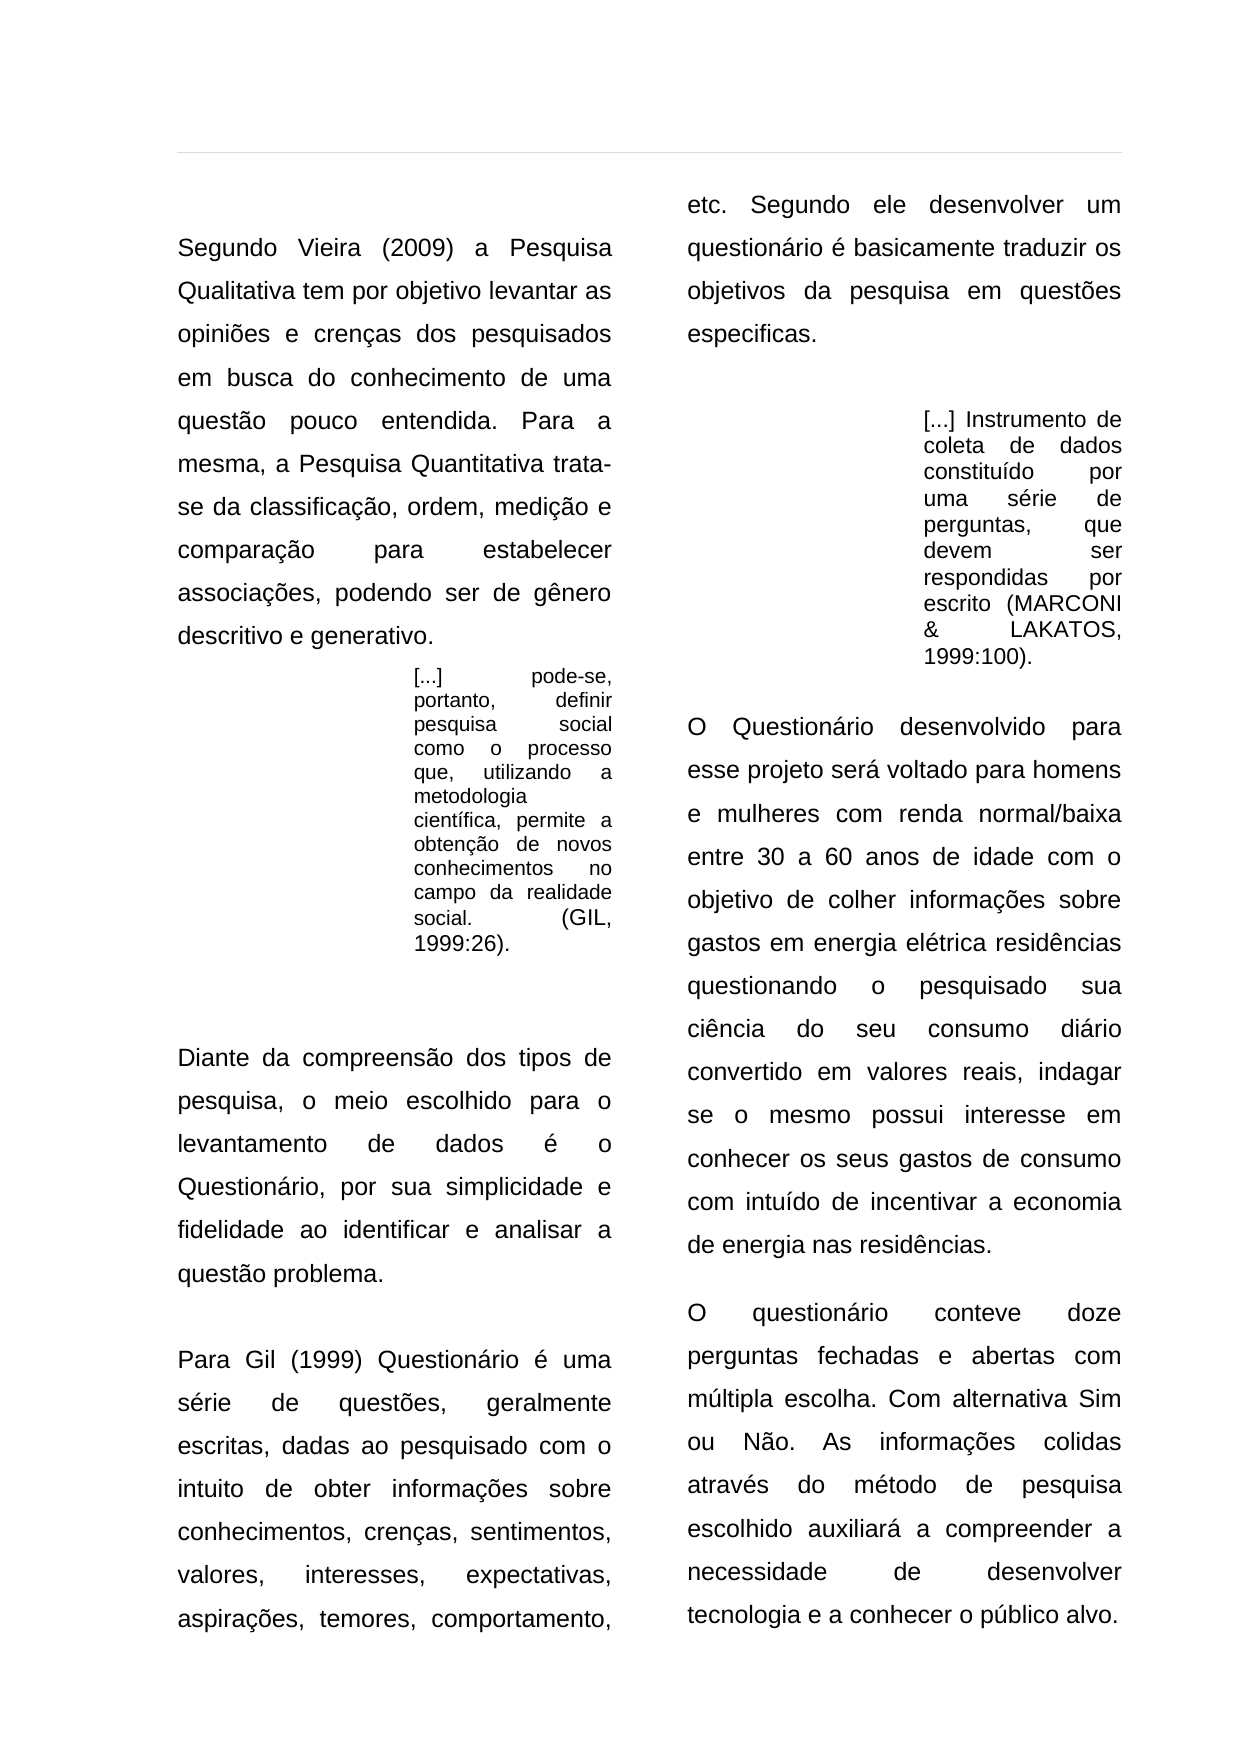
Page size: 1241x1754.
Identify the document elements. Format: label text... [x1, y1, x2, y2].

text [...] pode-se, portanto, definir pesquisa social como o processo que, utilizando a metodologia científica, permite a obtenção de novos conhecimentos no campo da realidade social. (GIL, 1999:26). [413, 664, 612, 957]
text O questionário conteve doze perguntas fechadas e abertas com múltipla escolha. Com alternativa Sim ou Não. As informações colidas através do método de pesquisa escolhido auxiliará a compreender a necessidade de desenvolver tecnologia e a conhecer o público alvo. [687, 1298, 1122, 1628]
text O Questionário desenvolvido para esse projeto será voltado para homens e mulheres com renda normal/baixa entre 30 a 60 anos de idade com o objetivo de colher informações sobre gastos em energia elétrica residências questionando o pesquisado sua ciência do seu consumo diário convertido em valores reais, indagar se o mesmo possui interesse em conhecer os seus gastos de consumo com intuído de incentivar a economia de energia nas residências. [687, 712, 1122, 1258]
text [...] Instrumento de coleta de dados constituído por uma série de perguntas, que devem ser respondidas por escrito (MARCONI & LAKATOS, 1999:100). [923, 406, 1122, 669]
text Para Gil (1999) Questionário é uma série de questões, geralmente escritas, dadas ao pesquisado com o intuito de obter informações sobre conhecimentos, crenças, sentimentos, valores, interesses, expectativas, aspirações, temores, comportamento, etc. Segundo ele desenvolver um questionário é basicamente traduzir os objetivos da pesquisa em questões especificas. [177, 1345, 612, 1632]
text Para Gil (1999) Questionário é uma série de questões, geralmente escritas, dadas ao pesquisado com o intuito de obter informações sobre conhecimentos, crenças, sentimentos, valores, interesses, expectativas, aspirações, temores, comportamento, etc. Segundo ele desenvolver um questionário é basicamente traduzir os objetivos da pesquisa em questões especificas. [687, 190, 1122, 348]
text Diante da compreensão dos tipos de pesquisa, o meio escolhido para o levantamento de dados é o Questionário, por sua simplicidade e fidelidade ao identificar e analisar a questão problema. [177, 1043, 612, 1287]
text Segundo Vieira (2009) a Pesquisa Qualitativa tem por objetivo levantar as opiniões e crenças dos pesquisados em busca do conhecimento de uma questão pouco entendida. Para a mesma, a Pesquisa Quantitativa trata-se da classificação, ordem, medição e comparação para estabelecer associações, podendo ser de gênero descritivo e generativo. [177, 233, 612, 650]
